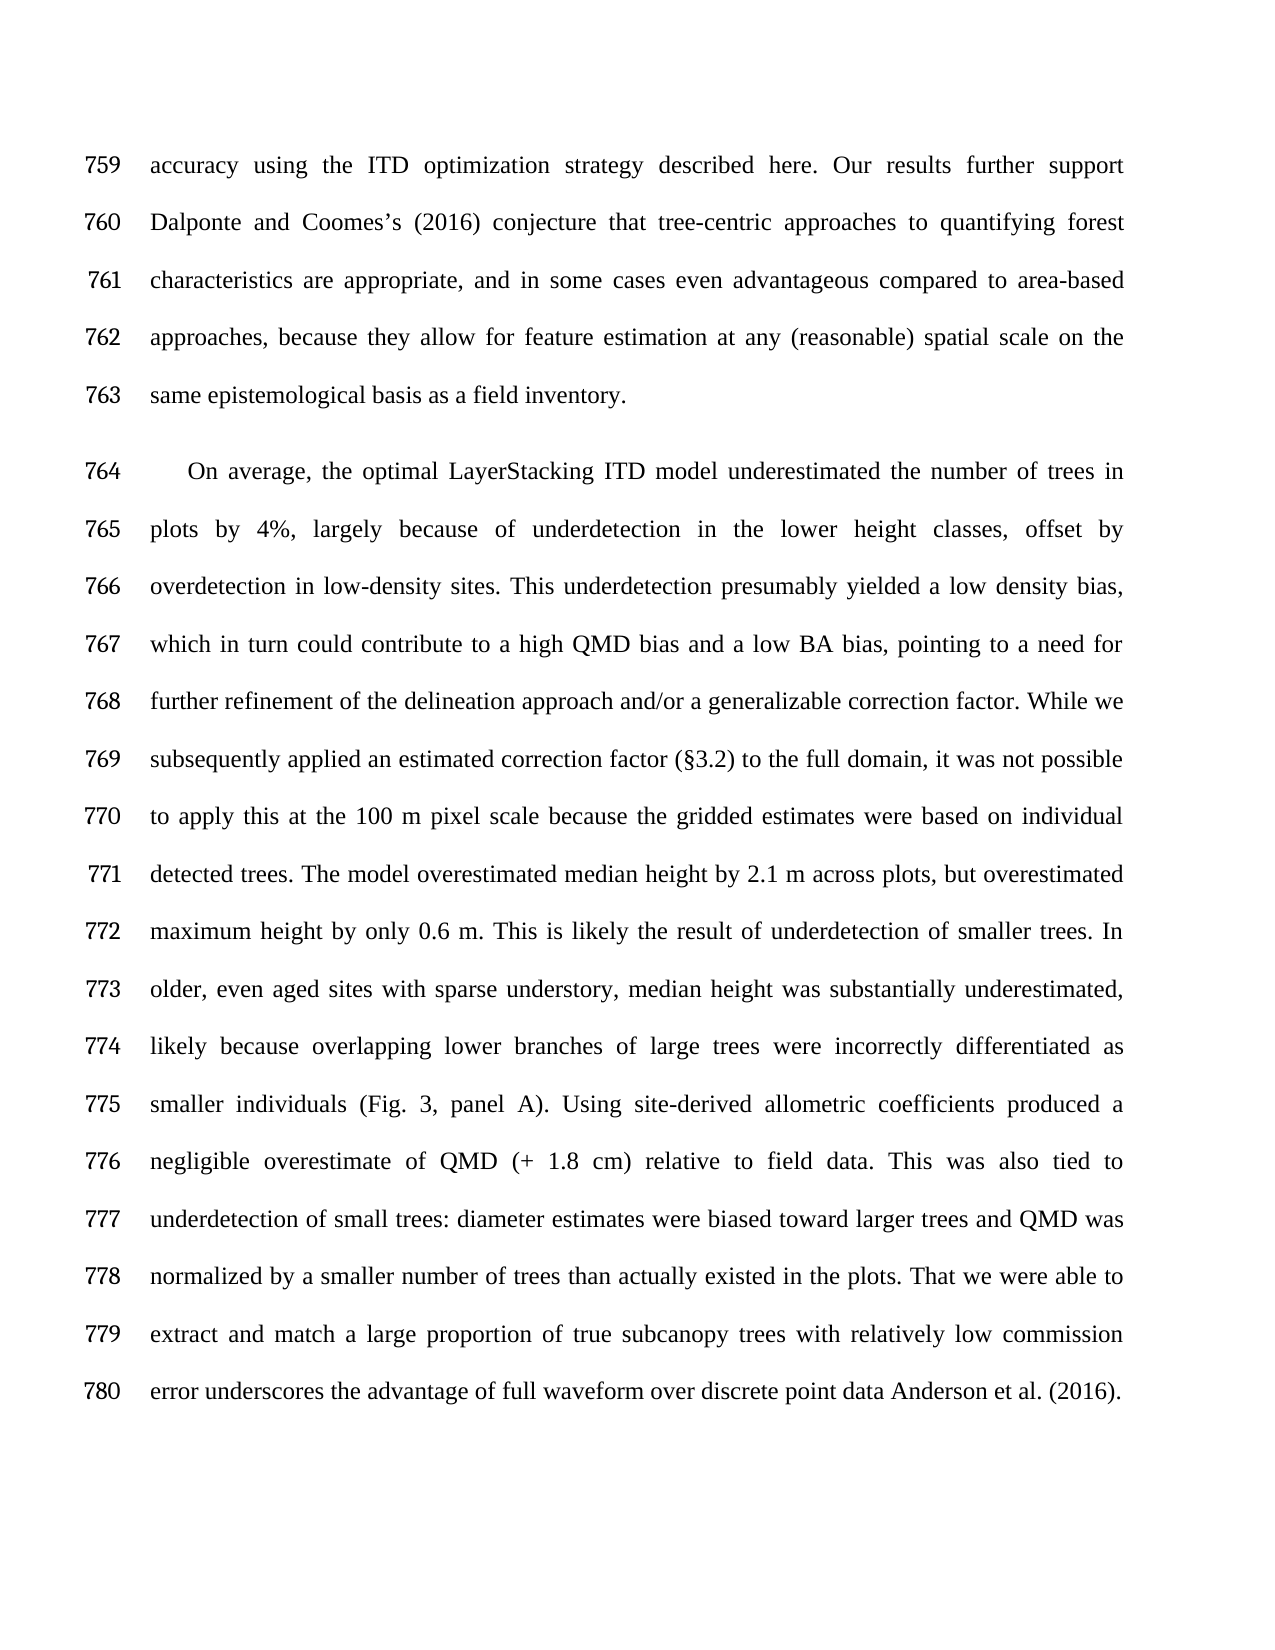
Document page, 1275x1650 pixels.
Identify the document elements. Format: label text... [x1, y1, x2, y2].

text On average, the optimal LayerStacking ITD model underestimated the number of trees in plots by 4%, largely because of underdetection in the lower height classes, offset by overdetection in low-density sites. This underdetection presumably yielded a low density bias, which in turn could contribute to a high QMD bias and a low BA bias, pointing to a need for further refinement of the delineation approach and/or a generalizable correction factor. While we subsequently applied an estimated correction factor (§3.2) to the full domain, it was not possible to apply this at the 100 m pixel scale because the gridded estimates were based on individual detected trees. The model overestimated median height by 2.1 m across plots, but overestimated maximum height by only 0.6 m. This is likely the result of underdetection of smaller trees. In older, even aged sites with sparse understory, median height was substantially underestimated, likely because overlapping lower branches of large trees were incorrectly differentiated as smaller individuals (Fig. 3, panel A). Using site-derived allometric coefficients produced a negligible overestimate of QMD (+ 1.8 cm) relative to field data. This was also tied to underdetection of small trees: diameter estimates were biased toward larger trees and QMD was normalized by a smaller number of trees than actually existed in the plots. That we were able to extract and match a large proportion of true subcanopy trees with relatively low commission error underscores the advantage of full waveform over discrete point data Anderson et al. (2016). [150, 456, 1125, 1405]
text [150, 150, 1125, 409]
